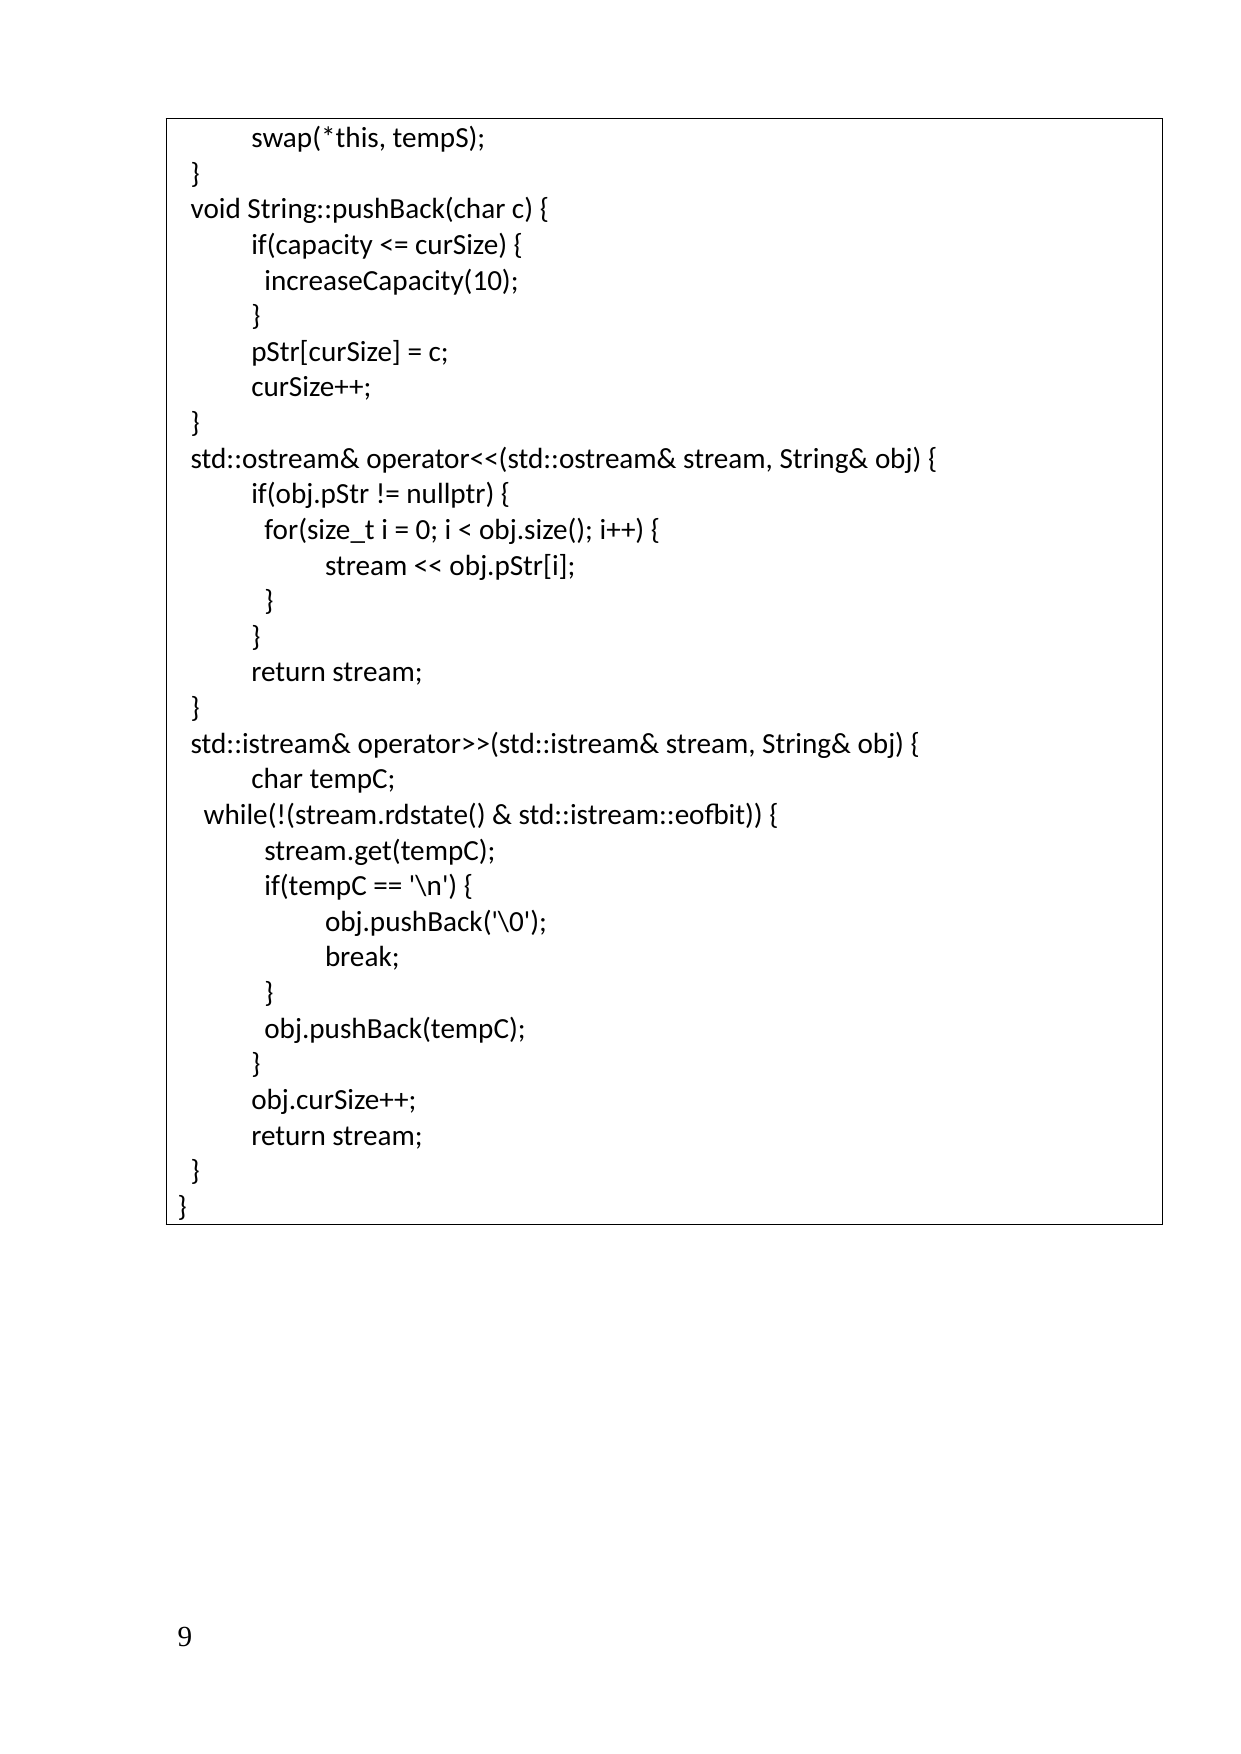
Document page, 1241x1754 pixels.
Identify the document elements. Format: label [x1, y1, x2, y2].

table_header [167, 119, 1162, 1223]
